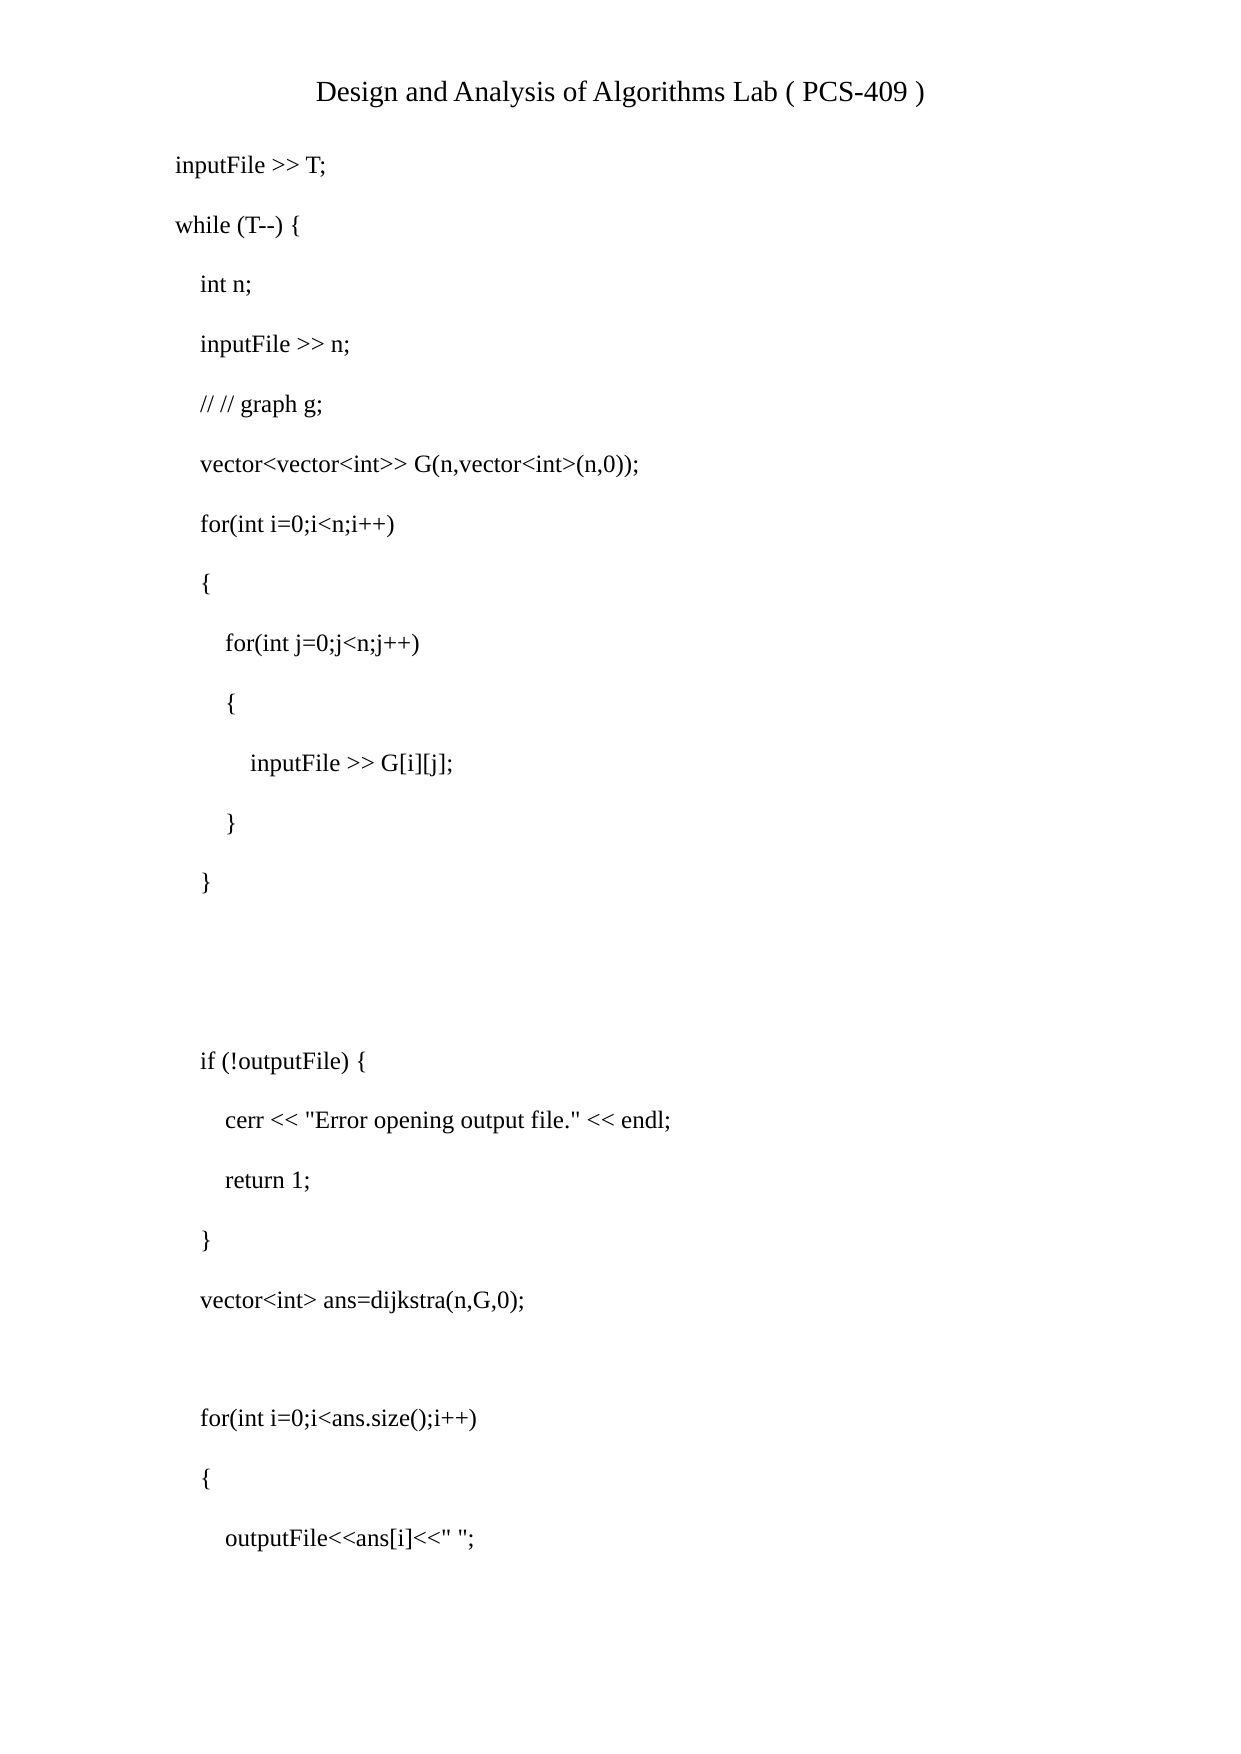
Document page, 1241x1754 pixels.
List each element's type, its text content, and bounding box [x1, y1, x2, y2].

text return 1; [150, 1165, 1090, 1194]
text // // graph g; [150, 389, 1090, 418]
text int n; [150, 269, 1090, 298]
text inputFile >> T; [150, 150, 1090, 179]
text outputFile<<ans[i]<<" "; [150, 1523, 1090, 1552]
text } [150, 867, 1090, 896]
text if (!outputFile) { [150, 1046, 1090, 1074]
text while (T--) { [150, 210, 1090, 238]
text for(int i=0;i<ans.size();i++) [150, 1403, 1090, 1432]
text { [150, 688, 1090, 717]
text { [150, 568, 1090, 597]
text } [150, 1225, 1090, 1254]
text for(int j=0;j<n;j++) [150, 628, 1090, 657]
text } [150, 808, 1090, 836]
text for(int i=0;i<n;i++) [150, 509, 1090, 537]
text { [150, 1463, 1090, 1492]
text inputFile >> G[i][j]; [150, 748, 1090, 777]
text inputFile >> n; [150, 329, 1090, 358]
text vector<int> ans=dijkstra(n,G,0); [150, 1285, 1090, 1314]
text cerr << "Error opening output file." << endl; [150, 1106, 1090, 1134]
text vector<vector<int>> G(n,vector<int>(n,0)); [150, 449, 1090, 478]
